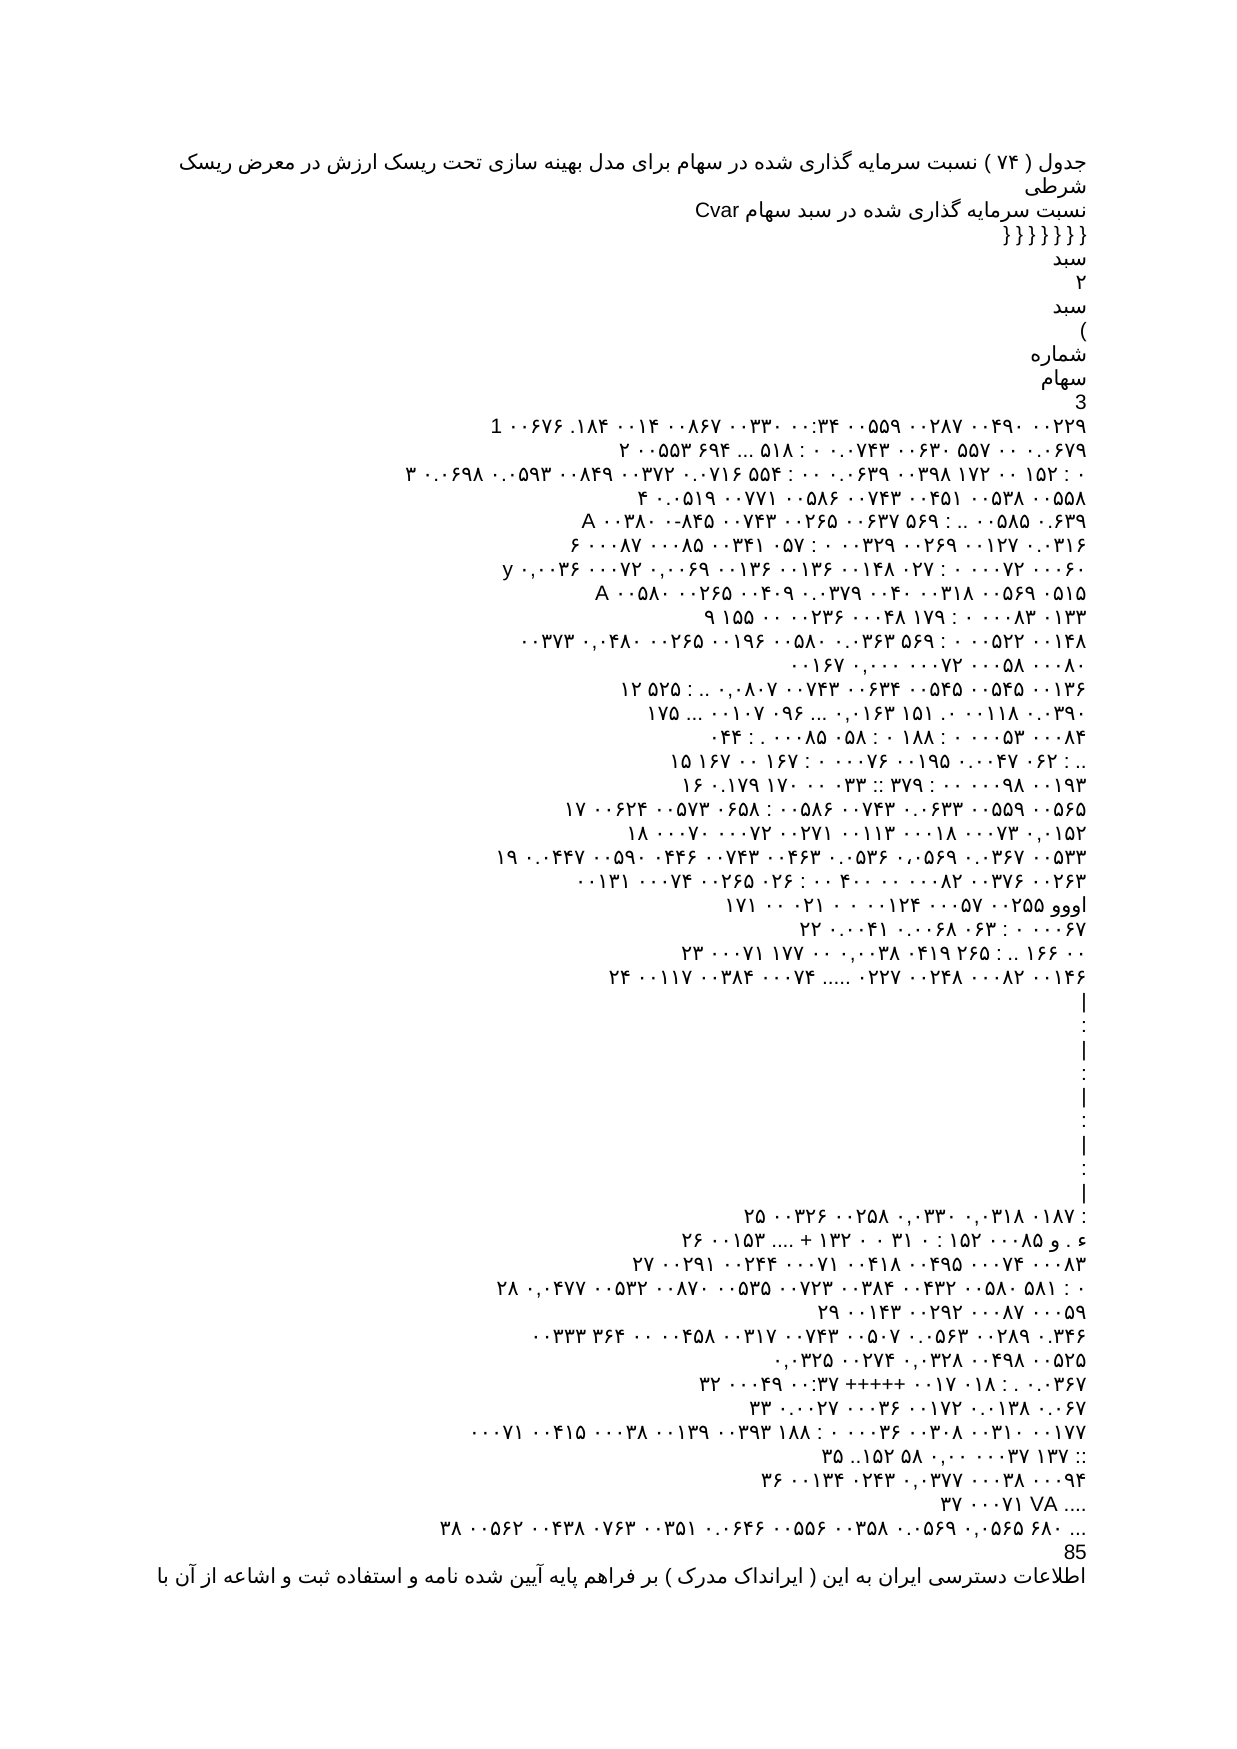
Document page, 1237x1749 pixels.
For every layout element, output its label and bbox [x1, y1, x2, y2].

text [150, 150, 1086, 1587]
